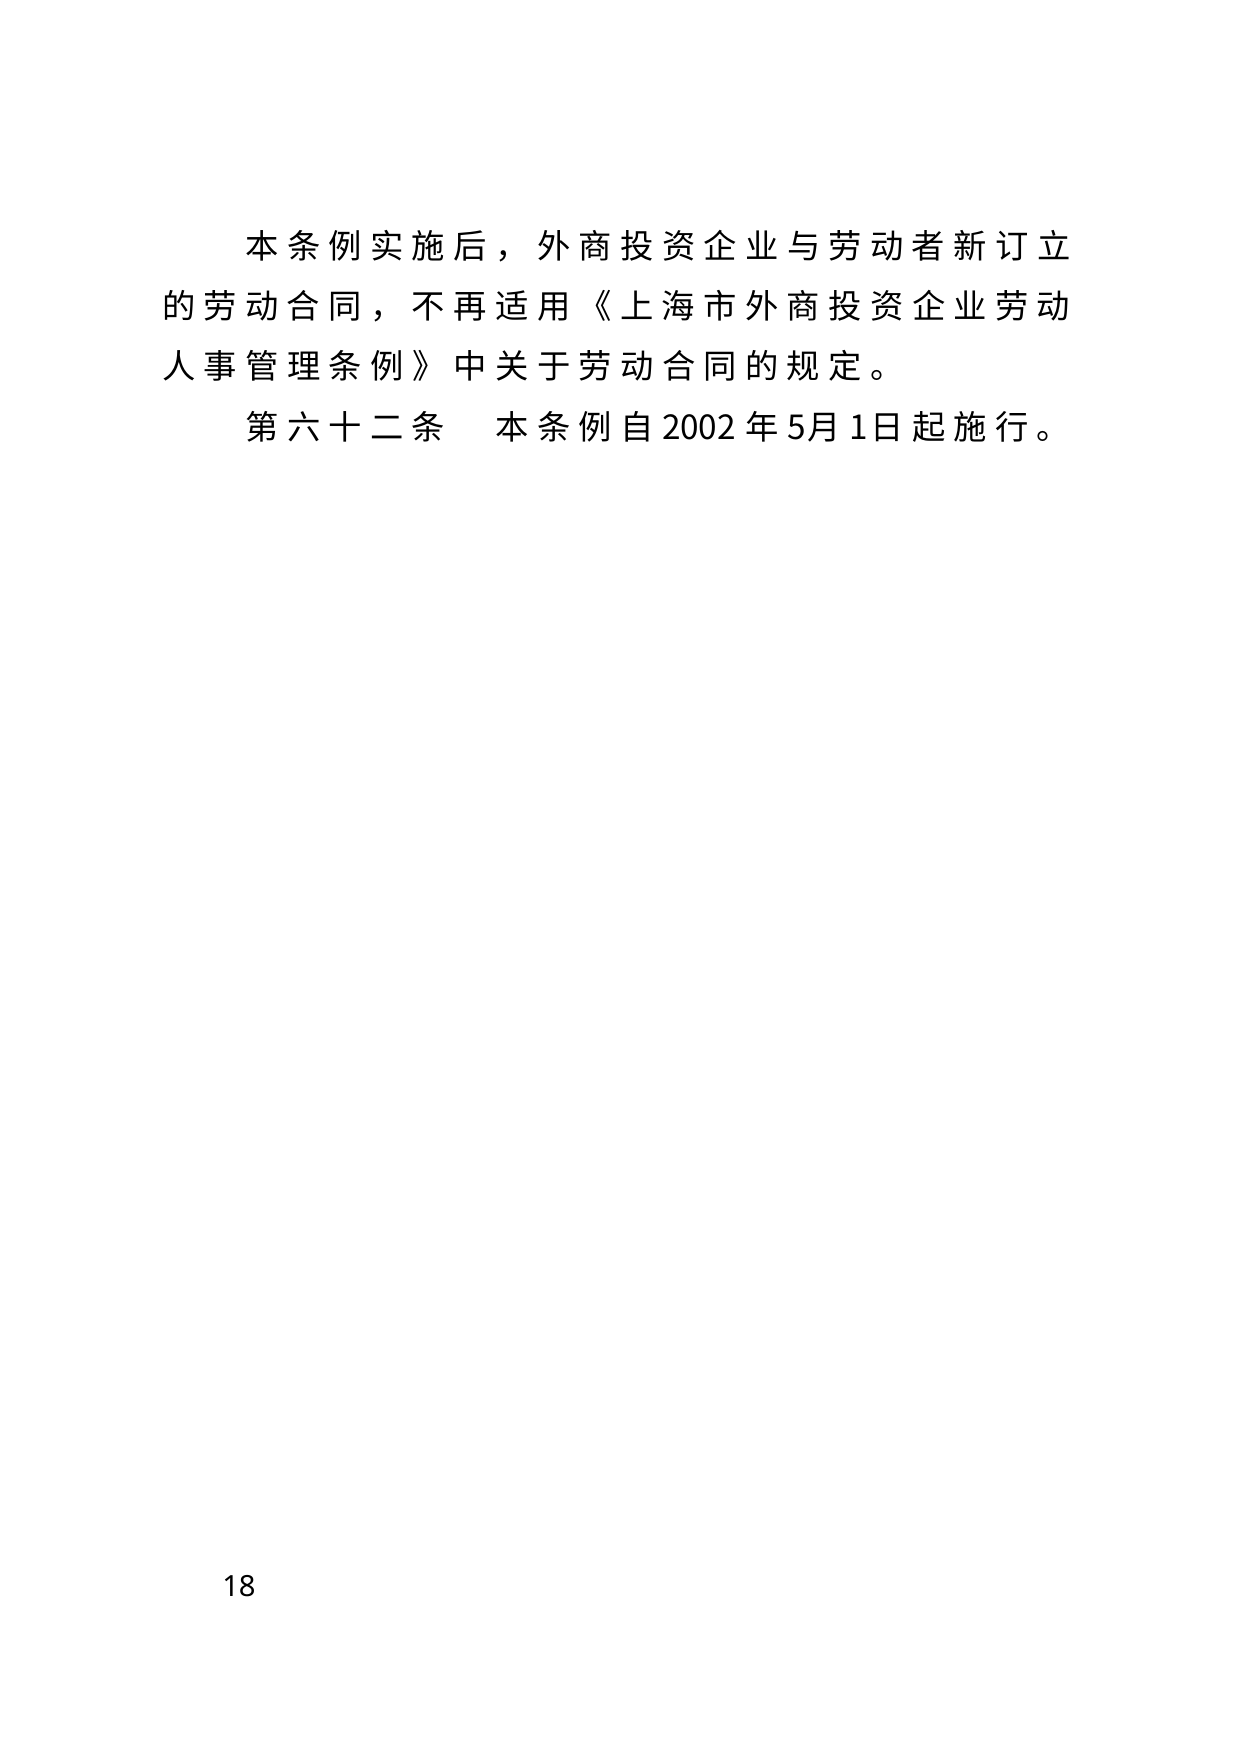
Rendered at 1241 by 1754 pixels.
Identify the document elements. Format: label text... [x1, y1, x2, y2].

text 第六十二条 本条例自2002年5月1日起施行。 [162, 394, 1078, 455]
text 本条例实施后，外商投资企业与劳动者新订立的劳动合同，不再适用《上海市外商投资企业劳动人事管理条例》中关于劳动合同的规定。 [162, 213, 1078, 394]
